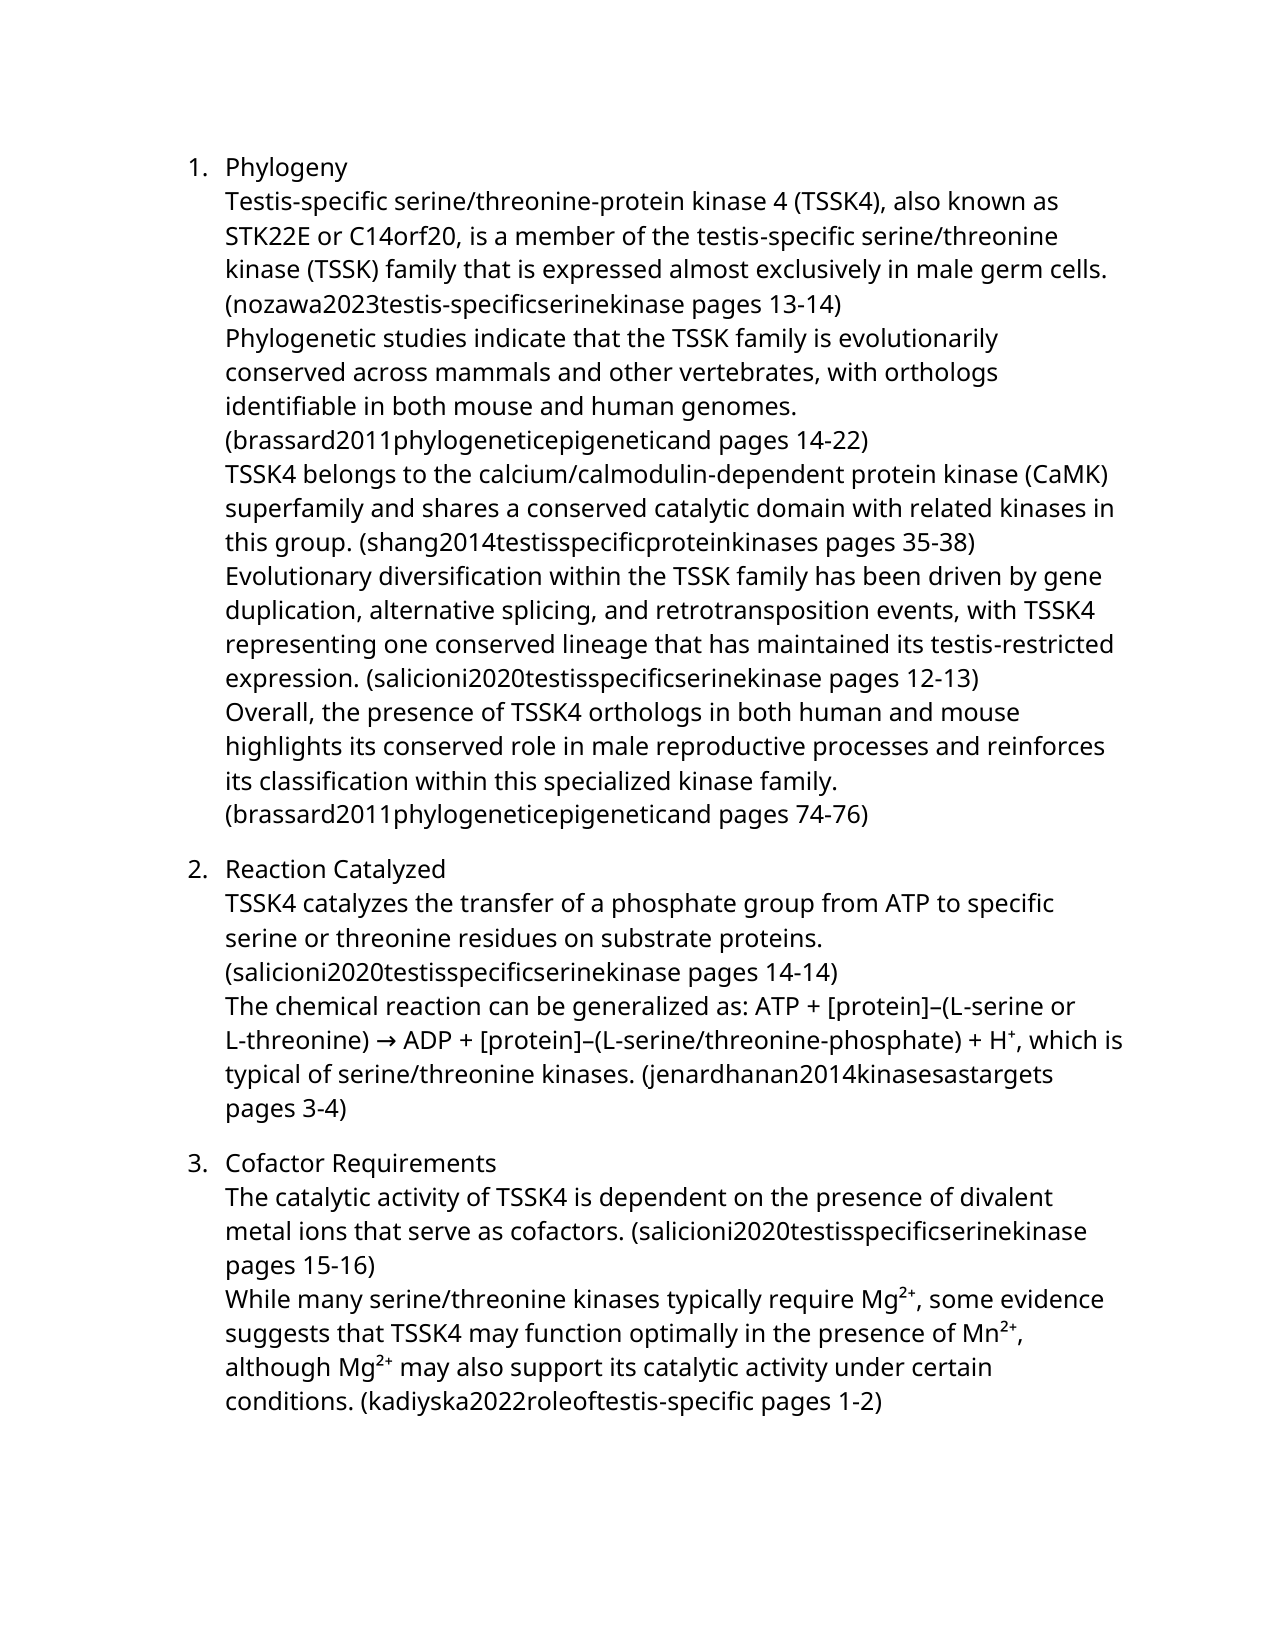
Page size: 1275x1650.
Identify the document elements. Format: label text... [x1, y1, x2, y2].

list Cofactor Requirements The catalytic activity of TSSK4 is dependent on the presence of divalent metal ions that serve as cofactors. (salicioni2020testisspecificserinekinase pages 15-16) While many serine/threonine kinases typically require Mg²⁺, some evidence suggests that TSSK4 may function optimally in the presence of Mn²⁺, although Mg²⁺ may also support its catalytic activity under certain conditions. (kadiyska2022roleoftestis‑specific pages 1-2) [187, 1145, 1125, 1418]
list Phylogeny Testis‑specific serine/threonine‑protein kinase 4 (TSSK4), also known as STK22E or C14orf20, is a member of the testis‑specific serine/threonine kinase (TSSK) family that is expressed almost exclusively in male germ cells. (nozawa2023testis‐specificserinekinase pages 13-14) Phylogenetic studies indicate that the TSSK family is evolutionarily conserved across mammals and other vertebrates, with orthologs identifiable in both mouse and human genomes. (brassard2011phylogeneticepigeneticand pages 14-22) TSSK4 belongs to the calcium/calmodulin‑dependent protein kinase (CaMK) superfamily and shares a conserved catalytic domain with related kinases in this group. (shang2014testisspecificproteinkinases pages 35-38) Evolutionary diversification within the TSSK family has been driven by gene duplication, alternative splicing, and retrotransposition events, with TSSK4 representing one conserved lineage that has maintained its testis‑restricted expression. (salicioni2020testisspecificserinekinase pages 12-13) Overall, the presence of TSSK4 orthologs in both human and mouse highlights its conserved role in male reproductive processes and reinforces its classification within this specialized kinase family. (brassard2011phylogeneticepigeneticand pages 74-76) [187, 150, 1125, 831]
list Reaction Catalyzed TSSK4 catalyzes the transfer of a phosphate group from ATP to specific serine or threonine residues on substrate proteins. (salicioni2020testisspecificserinekinase pages 14-14) The chemical reaction can be generalized as: ATP + [protein]–(L‑serine or L‑threonine) → ADP + [protein]–(L‑serine/threonine‑phosphate) + H⁺, which is typical of serine/threonine kinases. (jenardhanan2014kinasesastargets pages 3-4) [187, 852, 1125, 1124]
